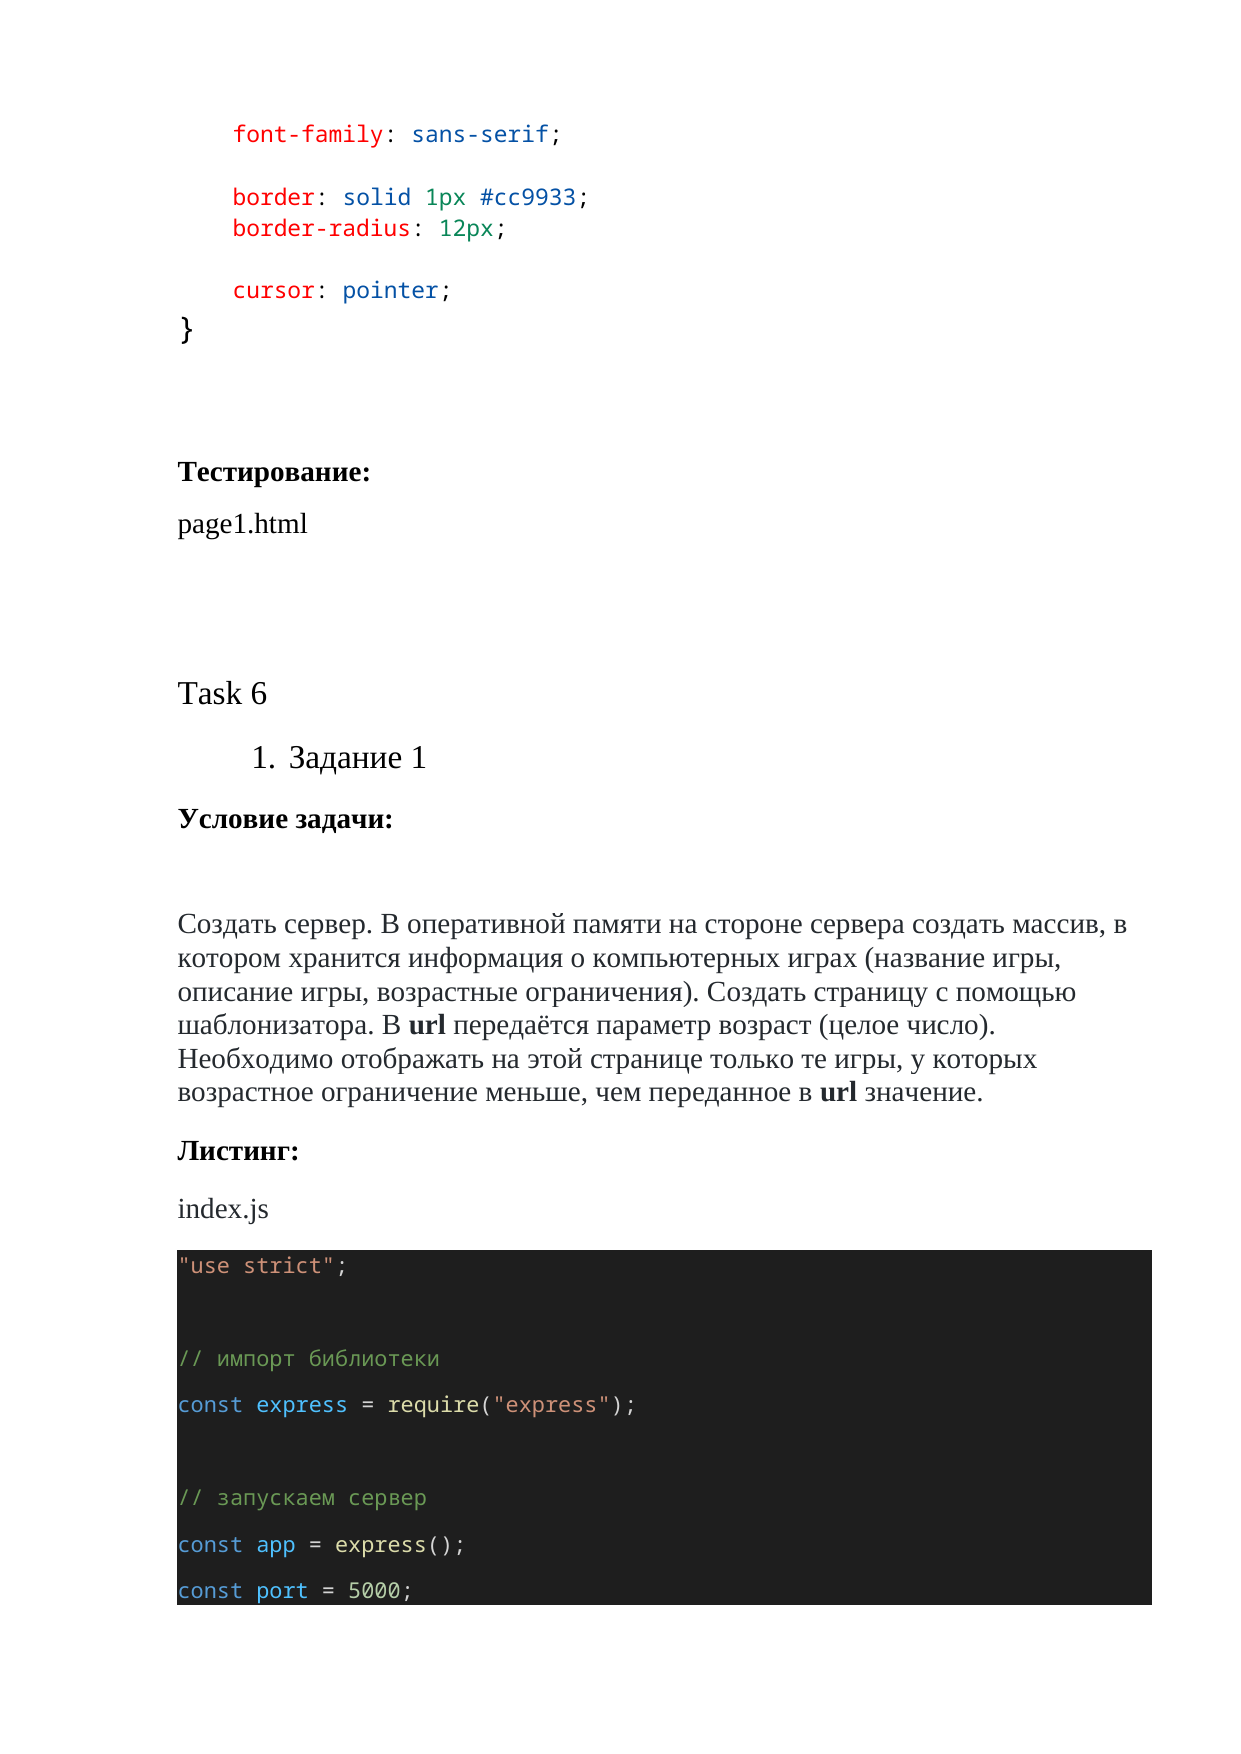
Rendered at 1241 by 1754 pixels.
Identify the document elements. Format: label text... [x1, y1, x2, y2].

text index.js [177, 1191, 1152, 1225]
text Условие задачи: [177, 801, 1152, 834]
subtitle Задание 1 [251, 737, 1152, 776]
text const express = require("express"); [177, 1389, 1152, 1419]
subtitle Task 6 [177, 673, 1152, 712]
text // импорт библиотеки [177, 1343, 1152, 1373]
text Создать сервер. В оперативной памяти на стороне сервера создать массив, в котором хранится информация о компьютерных играх (название игры, описание игры, возрастные ограничения). Создать страницу с помощью шаблонизатора. В url передаётся параметр возраст (целое число). Необходимо отображать на этой странице только те игры, у которых возрастное ограничение меньше, чем переданное в url значение. [983, 907, 1152, 1108]
text cursor: pointer; [177, 274, 1152, 306]
text const port = 5000; [177, 1575, 1152, 1605]
text "use strict"; [177, 1250, 1152, 1280]
text border: solid 1px #cc9933; [177, 181, 1152, 212]
text const app = express(); [177, 1529, 1152, 1558]
text page1.html [177, 507, 1152, 540]
text Тестирование: [177, 454, 1152, 487]
text border-radius: 12px; [177, 212, 1152, 243]
text Листинг: [177, 1133, 1152, 1166]
text // запускаем сервер [177, 1482, 1152, 1512]
text font-family: sans-serif; [177, 118, 1152, 149]
text } [177, 306, 1152, 348]
